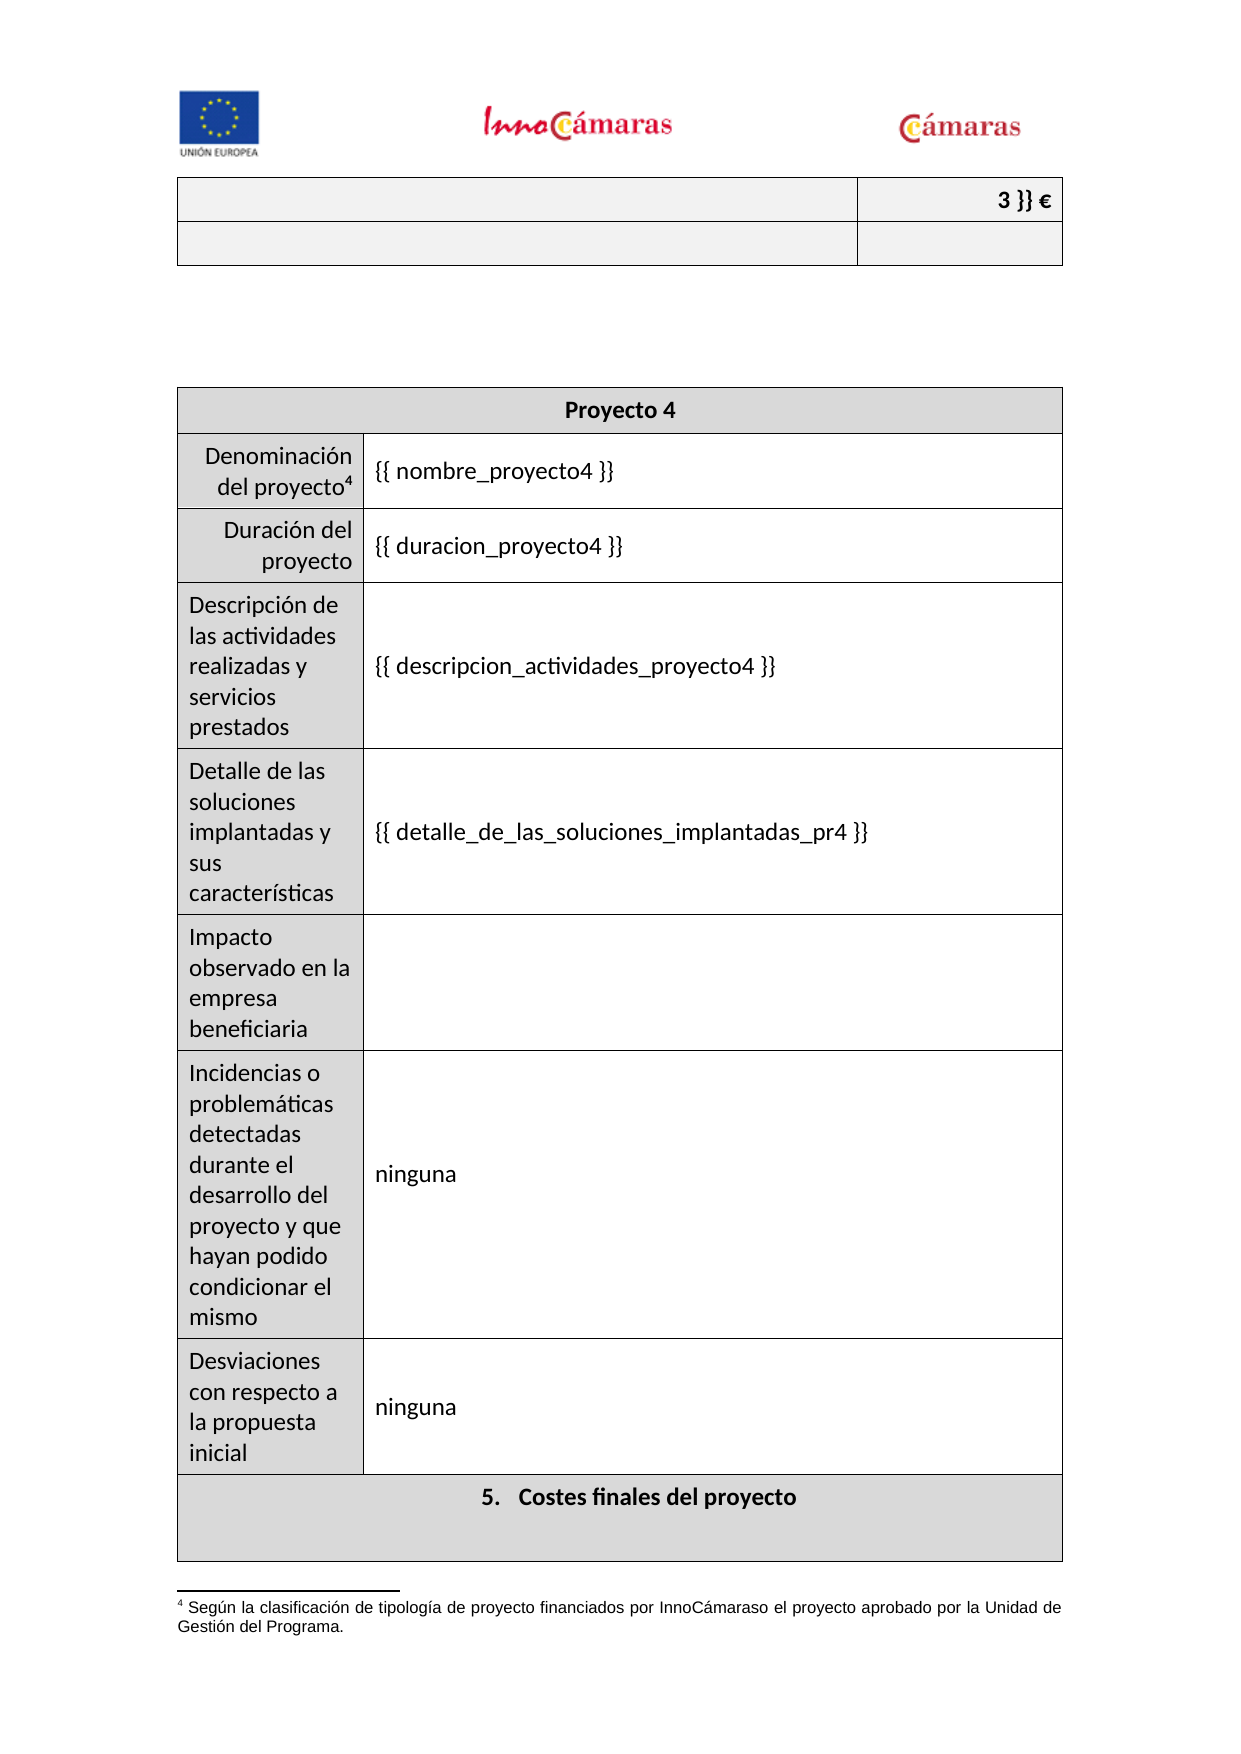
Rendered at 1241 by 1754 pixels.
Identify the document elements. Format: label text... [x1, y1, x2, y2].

picture [177, 75, 1063, 175]
table_cell [858, 222, 1062, 265]
table_cell Duración del proyecto [178, 509, 363, 582]
table_cell Denominación del proyecto [178, 434, 363, 507]
table_cell TOTAL [178, 178, 857, 221]
table_cell {{ descripcion_actividades_proyecto4 }} [364, 583, 1062, 748]
table_cell Incidencias o problemáticas detectadas durante el desarrollo del proyecto y que hayan podido condicionar el mismo [178, 1051, 363, 1338]
table_cell {{ duracion_proyecto4 }} [364, 509, 1062, 582]
table_cell ninguna [364, 1051, 1062, 1338]
table_cell Detalle de las soluciones implantadas y sus características [178, 749, 363, 914]
table_cell {{ detalle_de_las_soluciones_implantadas_pr4 }} [364, 749, 1062, 914]
table_cell [178, 222, 857, 265]
table_cell Impacto observado en la empresa beneficiaria [178, 915, 363, 1050]
table_cell {{ nombre_proyecto4 }} [364, 434, 1062, 507]
table_cell Descripción de las actividades realizadas y servicios prestados [178, 583, 363, 748]
table_cell ninguna [364, 1339, 1062, 1474]
table_cell {{ total_proyecto3 }} € [858, 178, 1062, 221]
table_cell [364, 915, 1062, 1050]
table_cell Desviaciones con respecto a la propuesta inicial [178, 1339, 363, 1474]
table_cell Costes finales del proyecto [178, 1475, 1062, 1561]
table_header Proyecto 4 [178, 388, 1062, 433]
